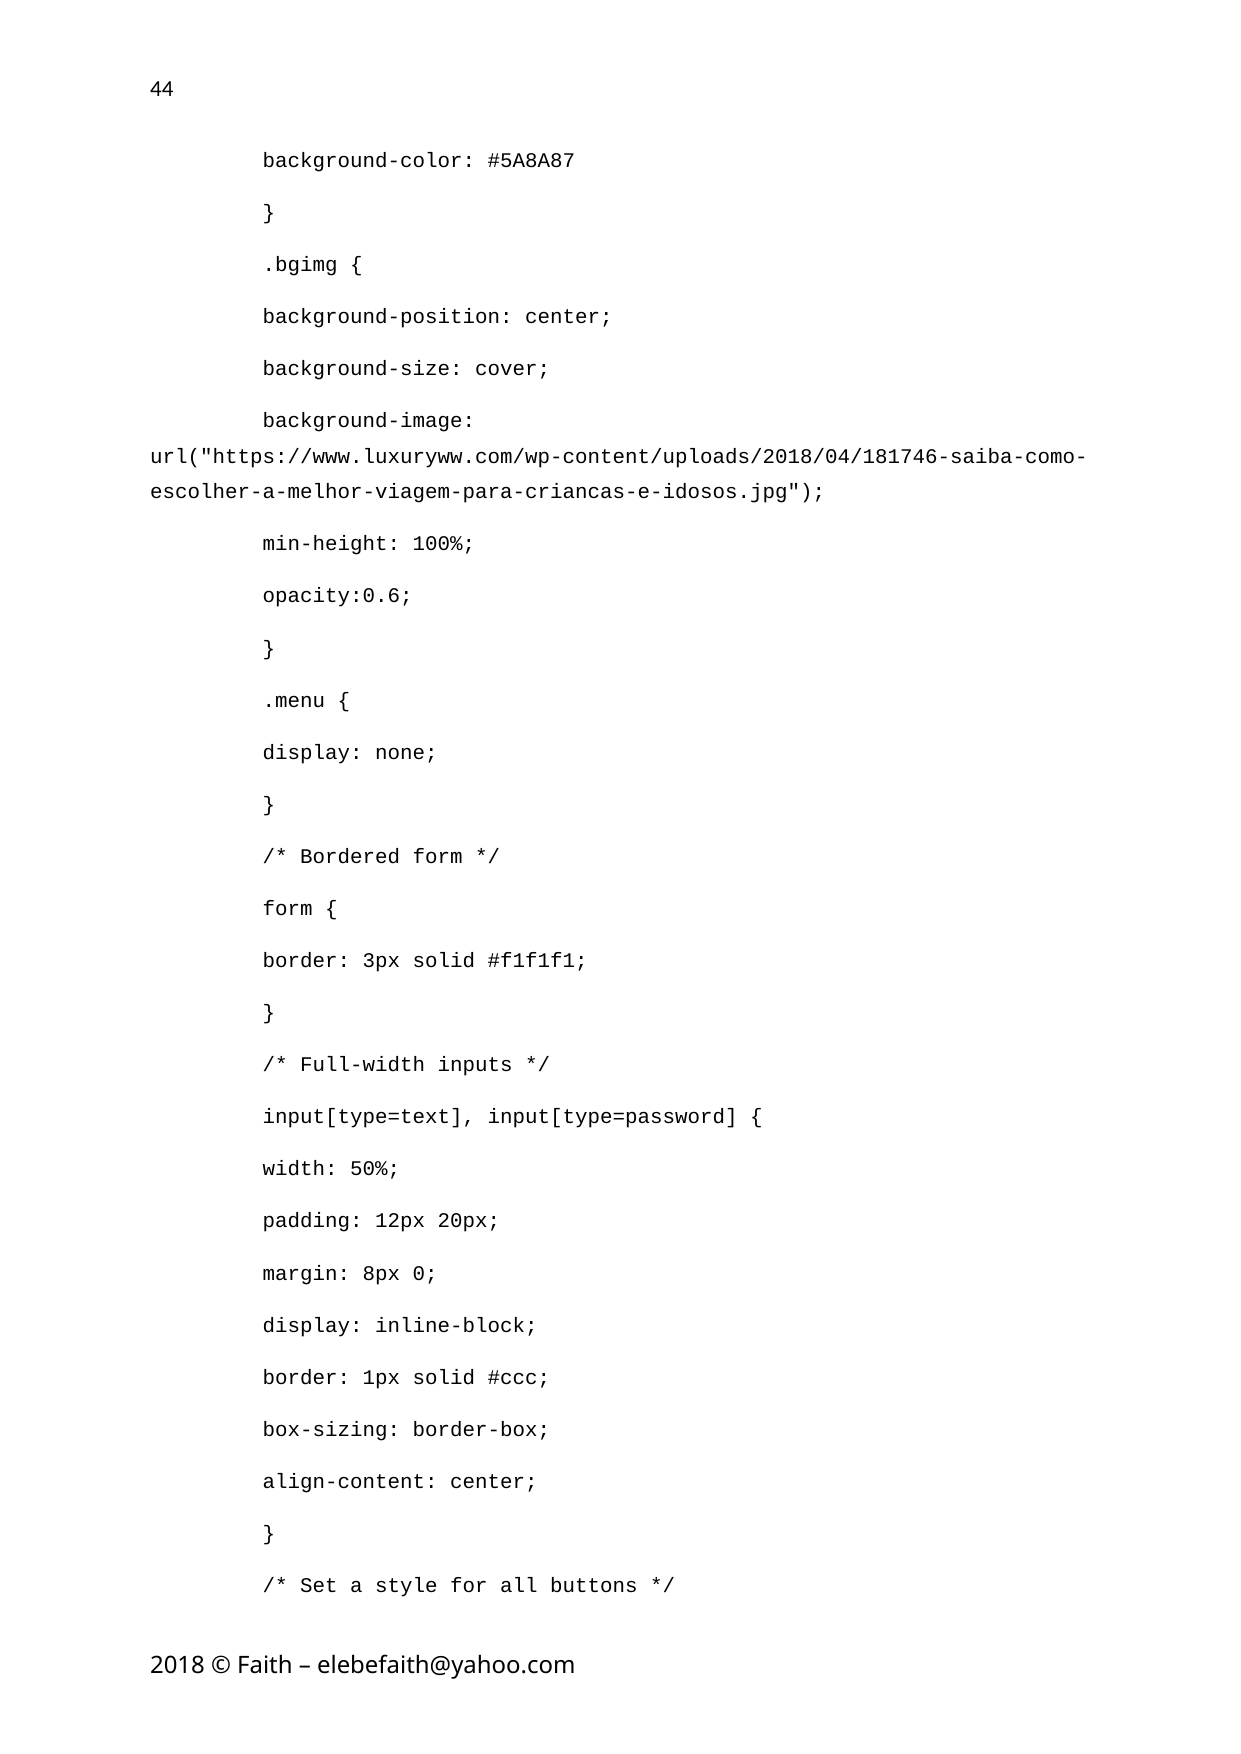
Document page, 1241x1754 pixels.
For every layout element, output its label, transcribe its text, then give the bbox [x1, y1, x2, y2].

text } [150, 794, 1090, 817]
text background-position: center; [150, 306, 1090, 330]
text /* Set a style for all buttons */ [150, 1575, 1090, 1599]
text border: 1px solid #ccc; [150, 1367, 1090, 1390]
text form { [150, 898, 1090, 922]
text align-content: center; [150, 1471, 1090, 1494]
text display: none; [150, 742, 1090, 765]
text /* Full-width inputs */ [150, 1054, 1090, 1078]
text margin: 8px 0; [150, 1262, 1090, 1286]
text } [150, 1002, 1090, 1026]
text background-image: url("https://www.luxuryww.com/wp-content/uploads/2018/04/181746-saiba-como-escolher-a-melhor-viagem-para-criancas-e-idosos.jpg"); [150, 410, 1090, 505]
text /* Bordered form */ [150, 846, 1090, 869]
text border: 3px solid #f1f1f1; [150, 950, 1090, 974]
text background-color: #5A8A87 [150, 150, 1090, 174]
text box-sizing: border-box; [150, 1419, 1090, 1442]
text opacity:0.6; [150, 585, 1090, 609]
text background-size: cover; [150, 358, 1090, 382]
text .menu { [150, 689, 1090, 713]
text } [150, 637, 1090, 661]
text } [150, 1523, 1090, 1547]
text .bgimg { [150, 254, 1090, 278]
text display: inline-block; [150, 1314, 1090, 1338]
text min-height: 100%; [150, 533, 1090, 557]
text } [150, 202, 1090, 226]
text padding: 12px 20px; [150, 1210, 1090, 1234]
text input[type=text], input[type=password] { [150, 1106, 1090, 1130]
text width: 50%; [150, 1158, 1090, 1182]
